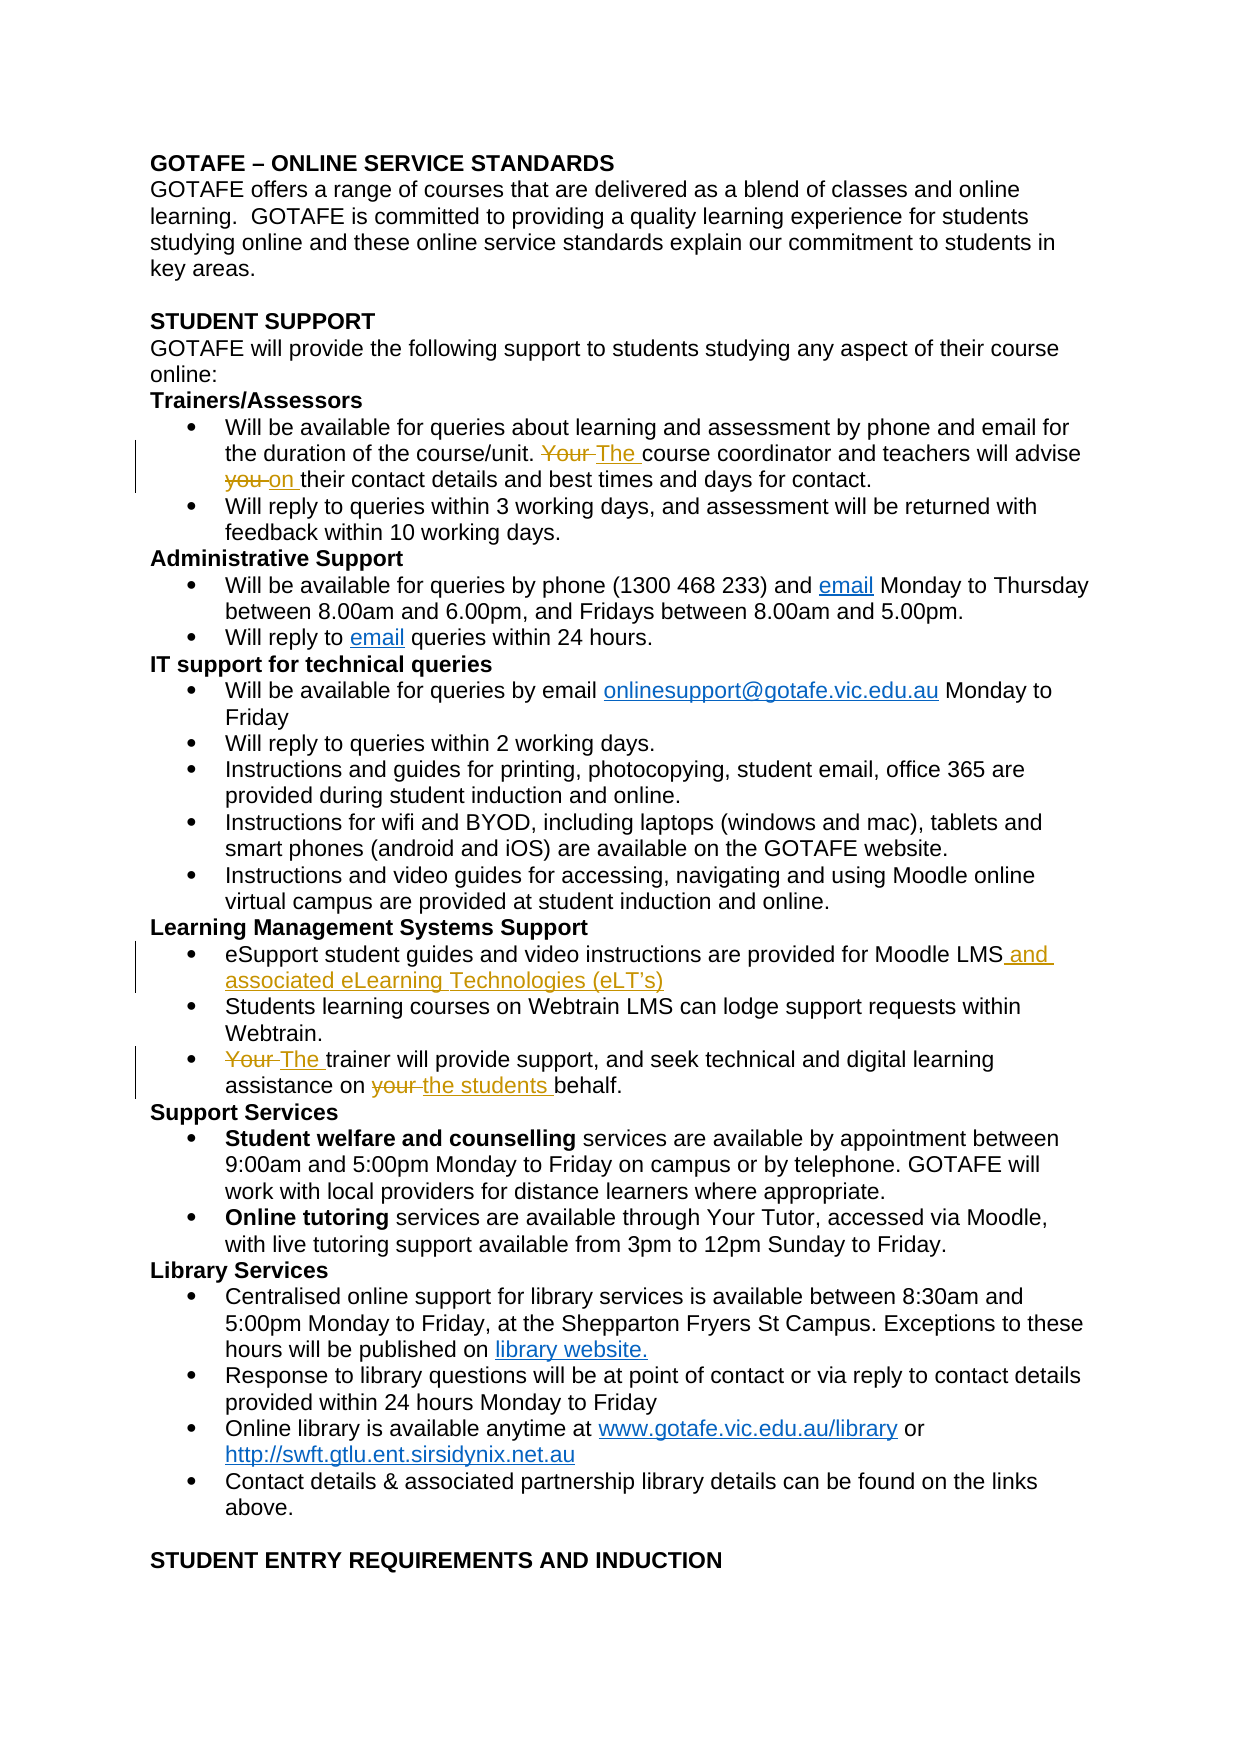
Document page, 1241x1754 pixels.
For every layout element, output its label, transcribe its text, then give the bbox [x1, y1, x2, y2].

text Administrative Support [150, 545, 1090, 572]
list Instructions and video guides for accessing, navigating and using Moodle online virtual campus are provided at student induction and online. [187, 862, 1090, 914]
text STUDENT SUPPORT GOTAFE will provide the following support to students studying any aspect of their course online: [150, 308, 1090, 387]
text Support Services [150, 1099, 1090, 1125]
list Students learning courses on Webtrain LMS can lodge support requests within Webtrain. [187, 993, 1090, 1046]
list Online tutoring services are available through Your Tutor, accessed via Moodle, with live tutoring support available from 3pm to 12pm Sunday to Friday. [187, 1204, 1090, 1257]
list eSupport student guides and video instructions are provided for Moodle LMS [187, 941, 1090, 993]
text STUDENT ENTRY REQUIREMENTS AND INDUCTION [150, 1547, 1090, 1573]
list Response to library questions will be at point of contact or via reply to contact details provided within 24 hours Monday to Friday [187, 1362, 1090, 1415]
list Instructions for wifi and BYOD, including laptops (windows and mac), tablets and smart phones (android and iOS) are available on the GOTAFE website. [187, 809, 1090, 862]
text GOTAFE offers a range of courses that are delivered as a blend of classes and online learning. GOTAFE is committed to providing a quality learning experience for students studying online and these online service standards explain our commitment to students in key areas. [150, 176, 1090, 282]
list Will be available for queries about learning and assessment by phone and email for the duration of the course/unit. course coordinator and teachers will advise their contact details and best times and days for contact. [187, 413, 1090, 493]
list trainer will provide support, and seek technical and digital learning assistance on behalf. [187, 1046, 1090, 1099]
text Learning Management Systems Support [150, 914, 1090, 941]
list Centralised online support for library services is available between 8:30am and 5:00pm Monday to Friday, at the Shepparton Fryers St Campus. Exceptions to these hours will be published on library website. [187, 1283, 1090, 1362]
list Will reply to queries within 2 working days. [187, 730, 1090, 756]
list Will be available for queries by email onlinesupport@gotafe.vic.edu.au Monday to Friday [187, 677, 1090, 730]
text GOTAFE – ONLINE SERVICE STANDARDS [150, 150, 1090, 176]
list Online library is available anytime at www.gotafe.vic.edu.au/library or http://swft.gtlu.ent.sirsidynix.net.au [187, 1415, 1090, 1468]
list Will reply to queries within 3 working days, and assessment will be returned with feedback within 10 working days. [187, 493, 1090, 545]
text Library Services [150, 1257, 1090, 1283]
text Trainers/Assessors [150, 387, 1090, 413]
list Will be available for queries by phone (1300 468 233) and email Monday to Thursday between 8.00am and 6.00pm, and Fridays between 8.00am and 5.00pm. [187, 572, 1090, 624]
list Student welfare and counselling services are available by appointment between 9:00am and 5:00pm Monday to Friday on campus or by telephone. GOTAFE will work with local providers for distance learners where appropriate. [187, 1125, 1090, 1204]
list Instructions and guides for printing, photocopying, student email, office 365 are provided during student induction and online. [187, 756, 1090, 809]
list Will reply to email queries within 24 hours. [187, 624, 1090, 651]
text IT support for technical queries [150, 651, 1090, 677]
list Contact details & associated partnership library details can be found on the links above. [187, 1468, 1090, 1520]
